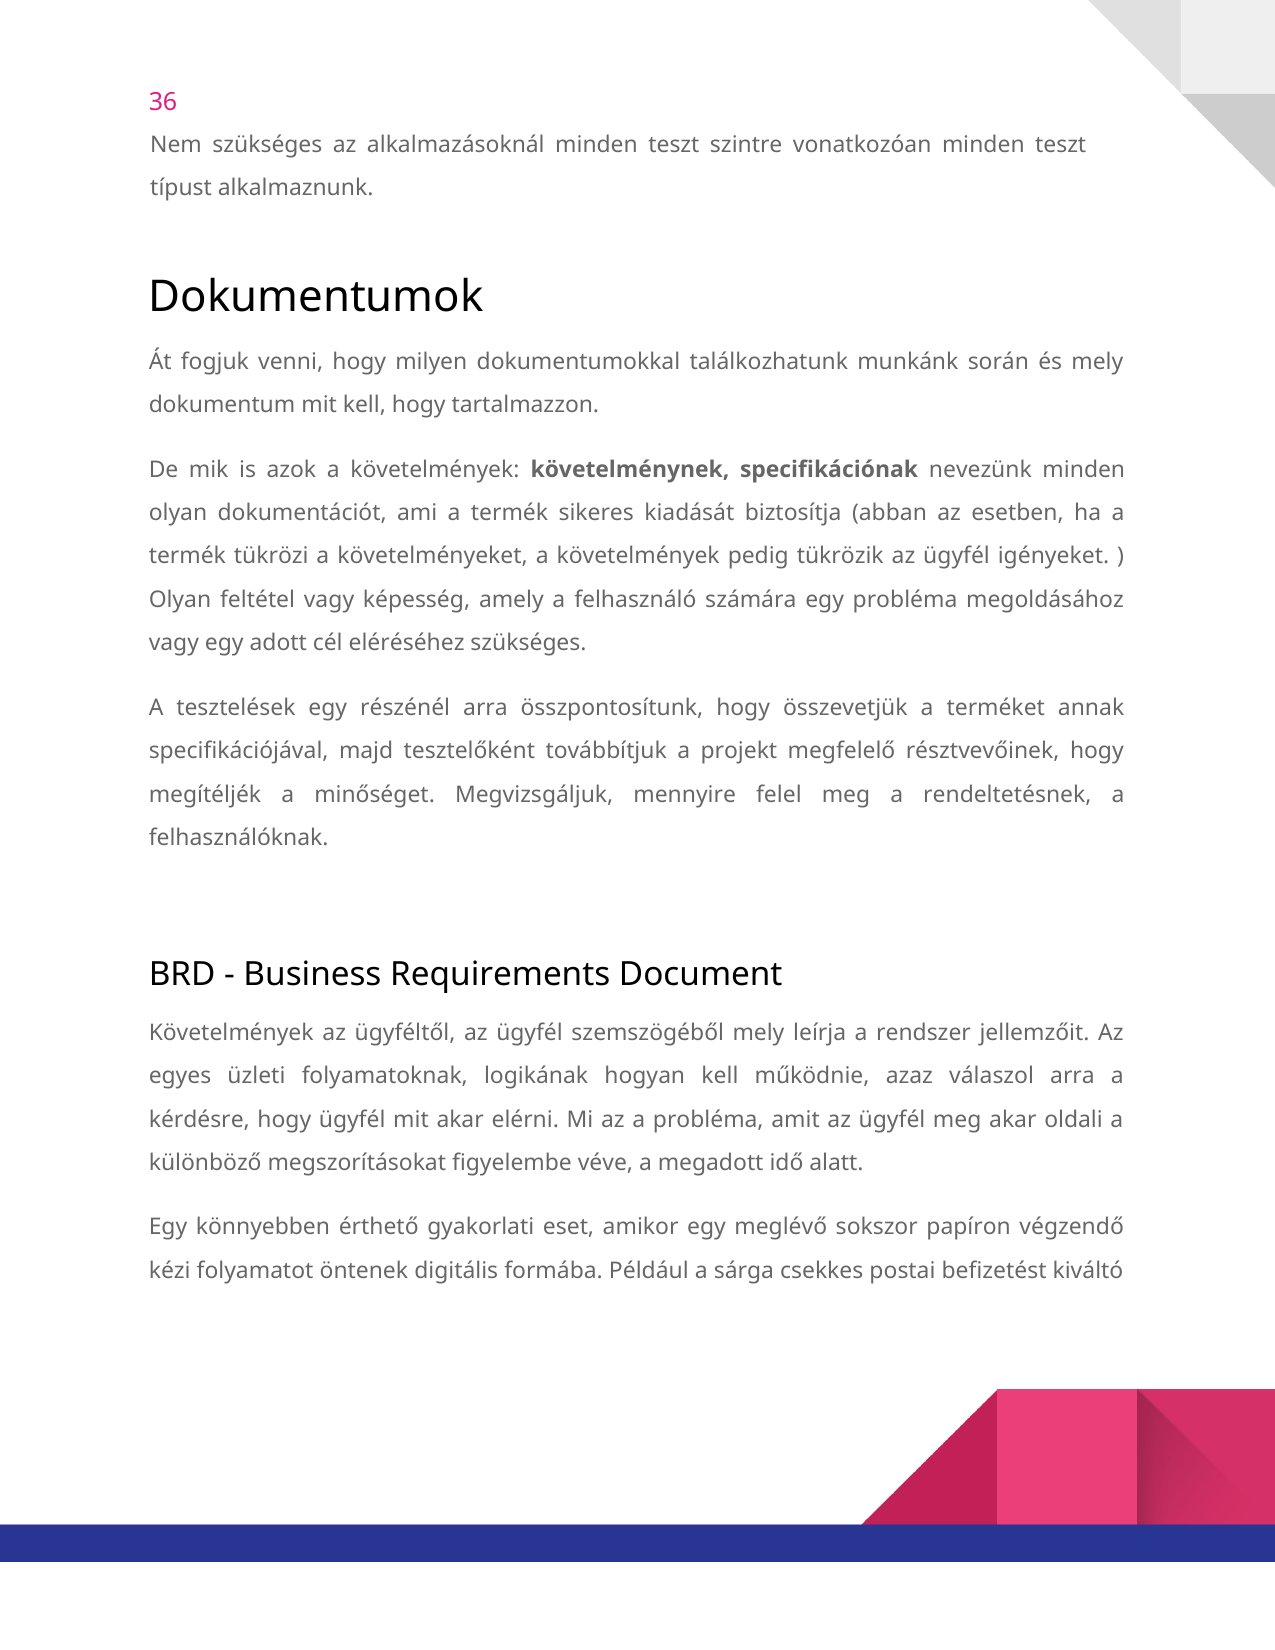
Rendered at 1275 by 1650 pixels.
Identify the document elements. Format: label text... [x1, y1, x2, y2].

text Nem szükséges az alkalmazásoknál minden teszt szintre vonatkozóan minden teszt típust alkalmaznunk. [150, 128, 1125, 202]
text De mik is azok a követelmények: követelménynek, specifikációnak nevezünk minden olyan dokumentációt, ami a termék sikeres kiadását biztosítja (abban az esetben, ha a termék tükrözi a követelményeket, a követelmények pedig tükrözik az ügyfél igényeket. ) Olyan feltétel vagy képesség, amely a felhasználó számára egy probléma megoldásához vagy egy adott cél eléréséhez szükséges. [148, 453, 1125, 658]
text Át fogjuk venni, hogy milyen dokumentumokkal találkozhatunk munkánk során és mely dokumentum mit kell, hogy tartalmazzon. [148, 345, 1125, 419]
text A tesztelések egy részénél arra összpontosítunk, hogy összevetjük a terméket annak specifikációjával, majd tesztelőként továbbítjuk a projekt megfelelő résztvevőinek, hogy megítéljék a minőséget. Megvizsgáljuk, mennyire felel meg a rendeltetésnek, a felhasználóknak. [148, 691, 1125, 852]
text Követelmények az ügyféltől, az ügyfél szemszögéből mely leírja a rendszer jellemzőit. Az egyes üzleti folyamatoknak, logikának hogyan kell működnie, azaz válaszol arra a kérdésre, hogy ügyfél mit akar elérni. Mi az a probléma, amit az ügyfél meg akar oldali a különböző megszorításokat figyelembe véve, a megadott idő alatt. [148, 1016, 1125, 1177]
picture [1087, 0, 1275, 188]
subtitle BRD - Business Requirements Document [148, 949, 1125, 995]
subtitle Dokumentumok [148, 264, 1125, 324]
picture [0, 1387, 1275, 1562]
